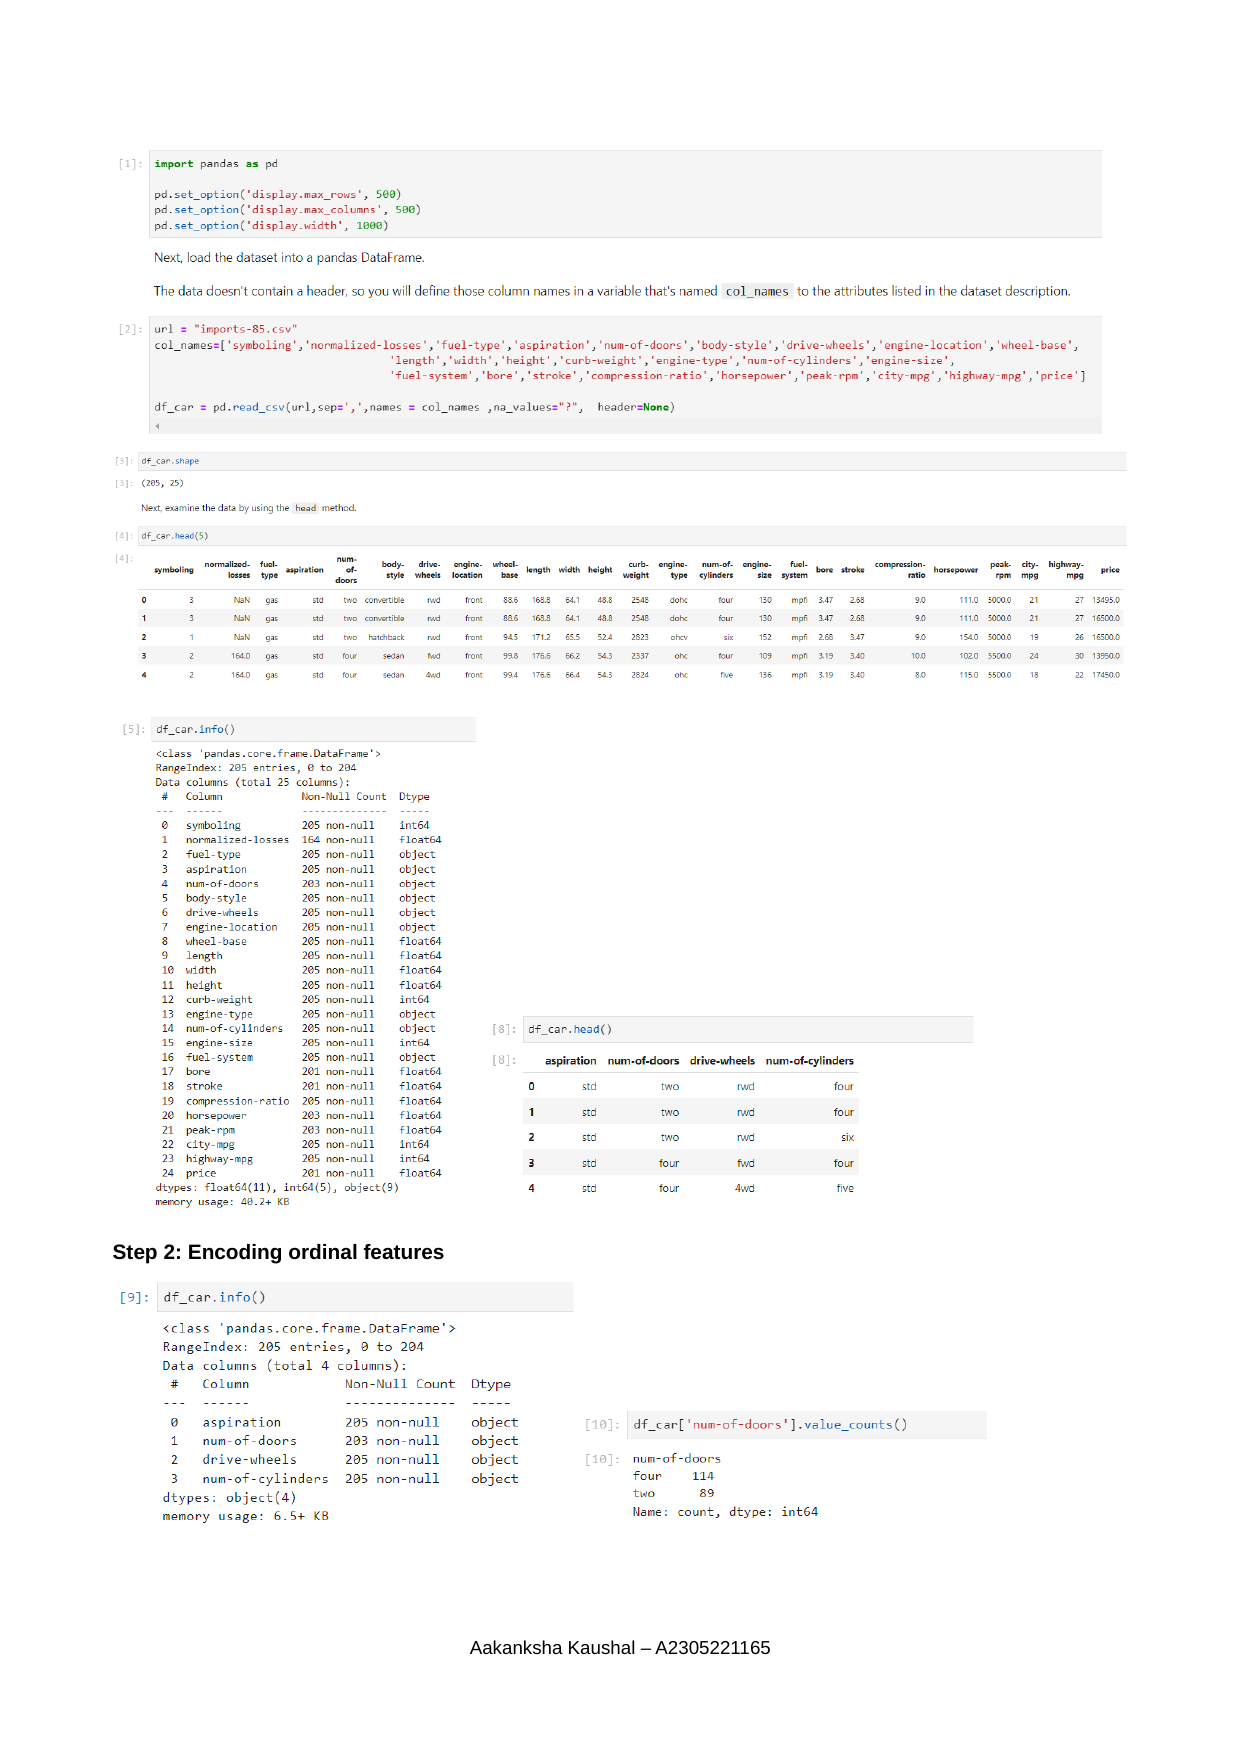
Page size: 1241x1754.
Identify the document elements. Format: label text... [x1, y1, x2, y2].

picture [112, 150, 1102, 434]
picture [579, 1411, 987, 1534]
picture [112, 1282, 574, 1534]
picture [112, 714, 477, 1222]
picture [482, 1011, 974, 1222]
picture [112, 452, 1127, 696]
text Step 2: Encoding ordinal features [112, 1240, 1128, 1264]
